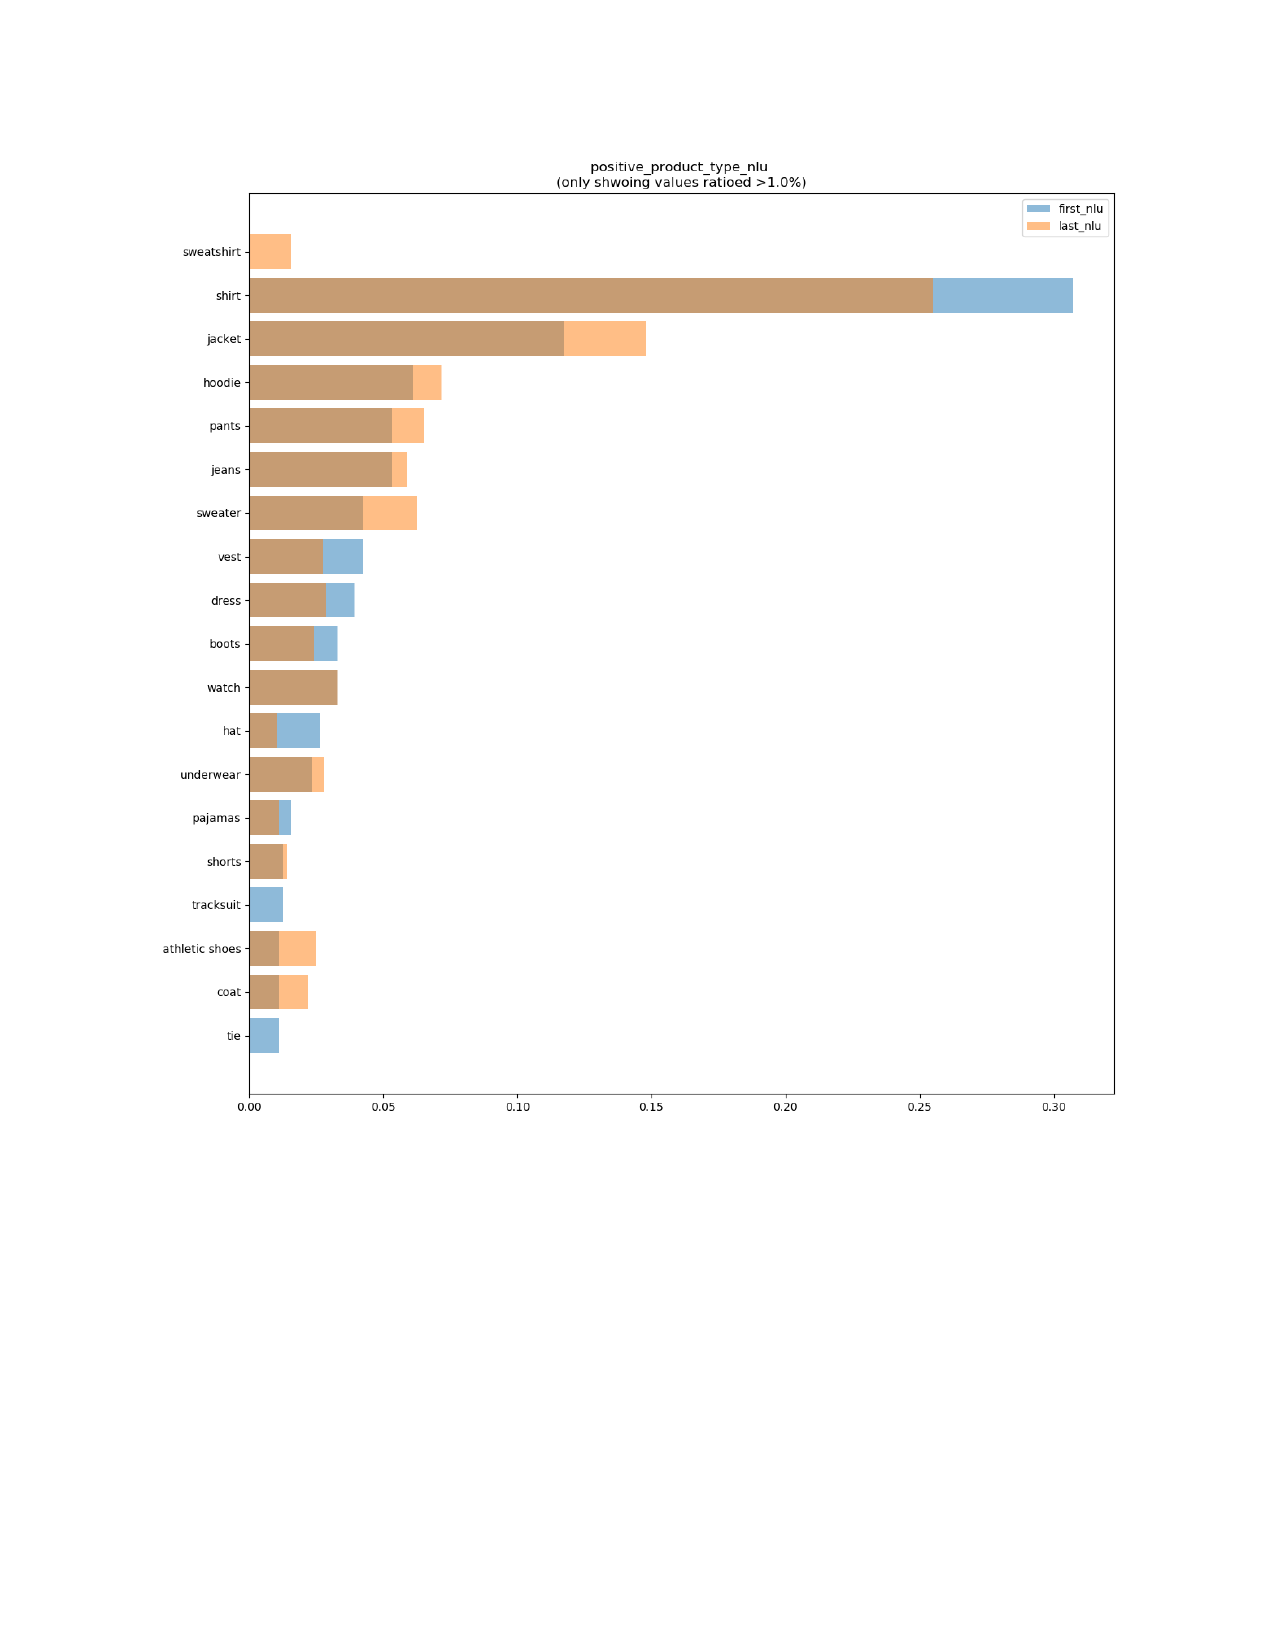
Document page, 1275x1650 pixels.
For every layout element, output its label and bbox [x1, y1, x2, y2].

picture [150, 150, 1125, 1125]
